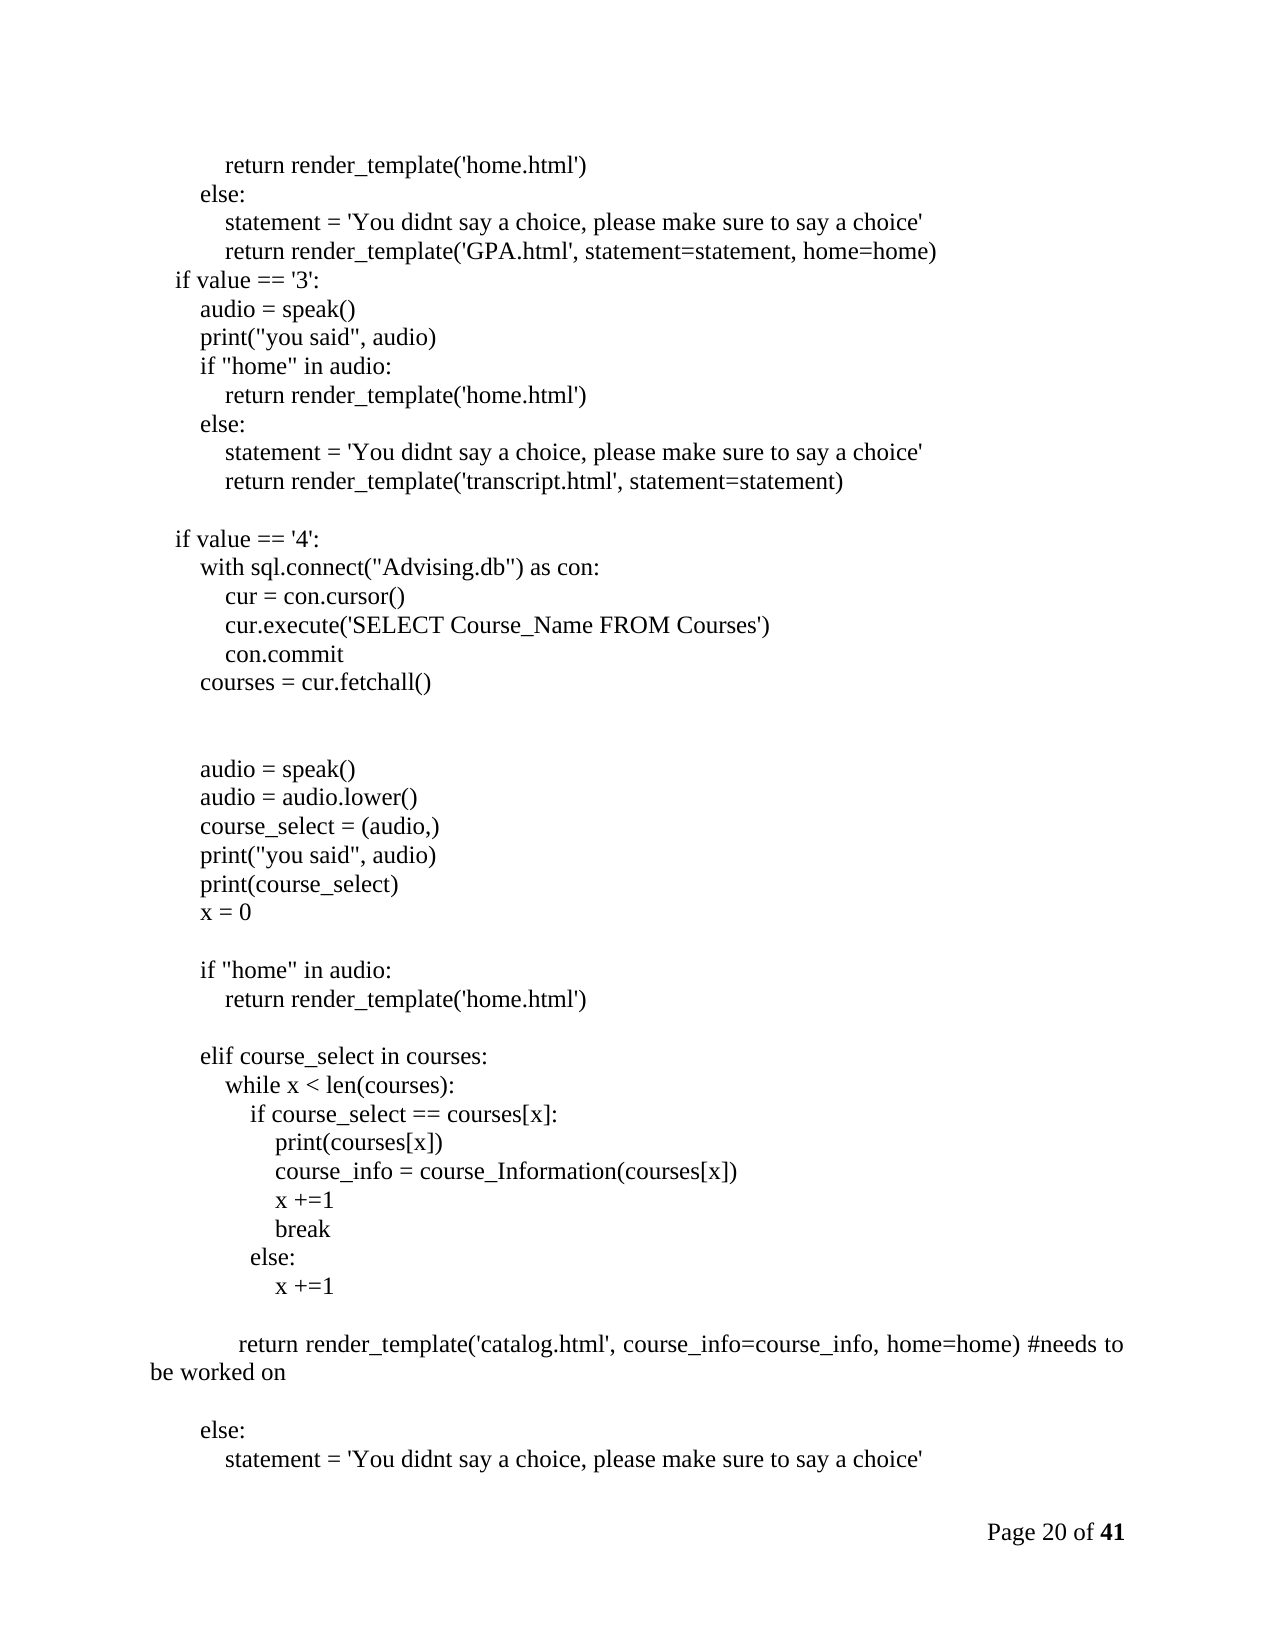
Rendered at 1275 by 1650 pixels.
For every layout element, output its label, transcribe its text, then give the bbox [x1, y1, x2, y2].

text return render_template('home.html') [150, 380, 1125, 409]
text audio = audio.lower() [150, 782, 1125, 811]
text print(courses[x]) [150, 1127, 1125, 1156]
text statement = 'You didnt say a choice, please make sure to say a choice' [150, 207, 1125, 236]
text else: [150, 1242, 1125, 1271]
text course_select = (audio,) [150, 811, 1125, 840]
text course_info = course_Information(courses[x]) [150, 1156, 1125, 1185]
text x +=1 [150, 1271, 1125, 1300]
text break [150, 1214, 1125, 1242]
text else: [150, 1415, 1125, 1444]
text audio = speak() [150, 754, 1125, 782]
text audio = speak() [150, 294, 1125, 322]
text print(course_select) [150, 869, 1125, 897]
text if value == '3': [150, 265, 1125, 294]
text if value == '4': [150, 524, 1125, 552]
text return render_template('GPA.html', statement=statement, home=home) [150, 236, 1125, 265]
text statement = 'You didnt say a choice, please make sure to say a choice' [150, 1444, 1125, 1472]
text if "home" in audio: [150, 351, 1125, 380]
text cur.execute('SELECT Course_Name FROM Courses') [150, 610, 1125, 639]
text return render_template('home.html') [150, 984, 1125, 1012]
text elif course_select in courses: [150, 1041, 1125, 1070]
text return render_template('catalog.html', course_info=course_info, home=home) #needs to be worked on [150, 1329, 1125, 1386]
text if "home" in audio: [150, 955, 1125, 984]
text cur = con.cursor() [150, 581, 1125, 610]
text if course_select == courses[x]: [150, 1099, 1125, 1127]
text x +=1 [150, 1185, 1125, 1214]
text else: [150, 179, 1125, 207]
text print("you said", audio) [150, 322, 1125, 351]
text print("you said", audio) [150, 840, 1125, 869]
text statement = 'You didnt say a choice, please make sure to say a choice' [150, 437, 1125, 466]
text else: [150, 409, 1125, 437]
text courses = cur.fetchall() [150, 667, 1125, 696]
text return render_template('transcript.html', statement=statement) [150, 466, 1125, 495]
text x = 0 [150, 897, 1125, 926]
text con.commit [150, 639, 1125, 667]
text while x < len(courses): [150, 1070, 1125, 1099]
text return render_template('home.html') [150, 150, 1125, 179]
text with sql.connect("Advising.db") as con: [150, 552, 1125, 581]
